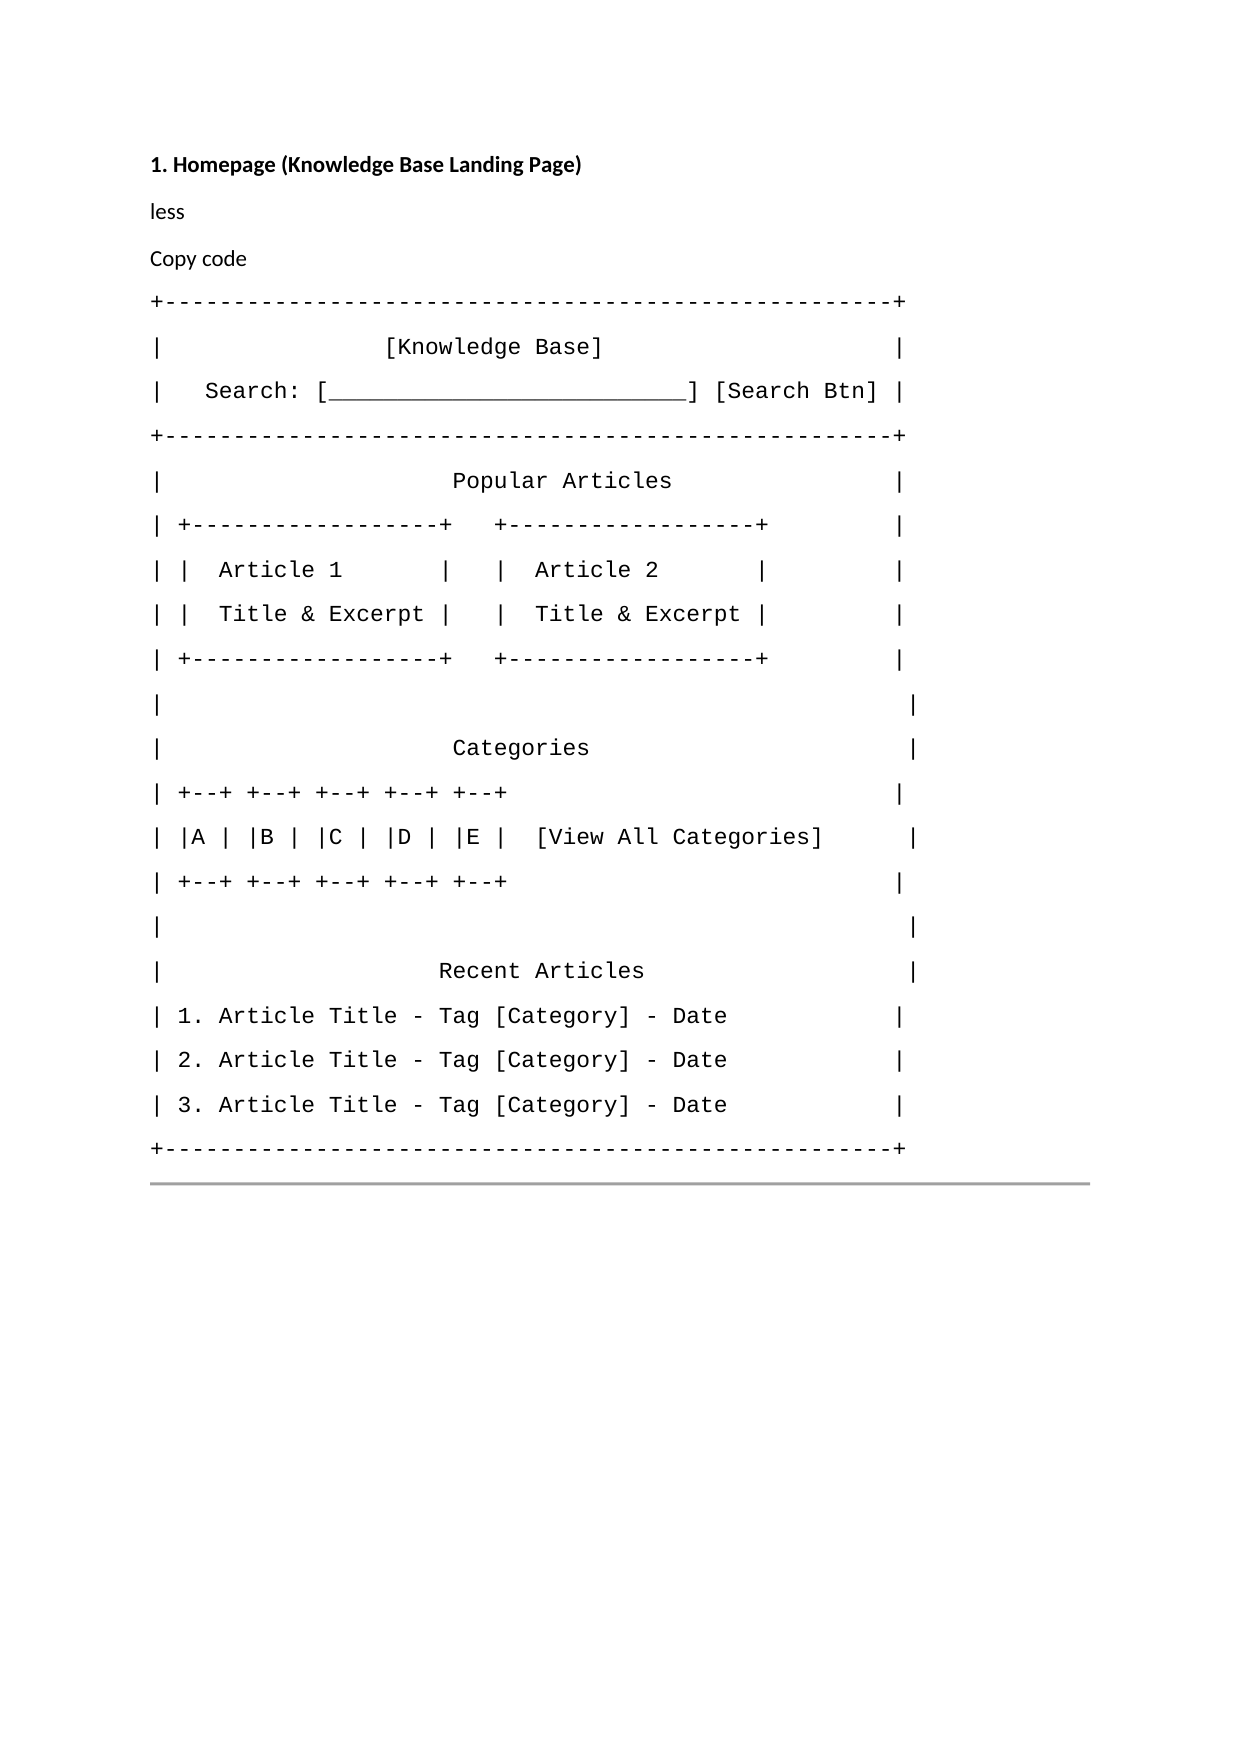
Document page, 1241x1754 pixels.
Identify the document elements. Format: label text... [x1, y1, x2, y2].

text | +------------------+ +------------------+ | [150, 647, 1090, 673]
text | | Article 1 | | Article 2 | | [150, 558, 1090, 584]
text | Categories | [150, 736, 1090, 762]
text | [Knowledge Base] | [150, 335, 1090, 361]
text | |A | |B | |C | |D | |E | [View All Categories] | [150, 826, 1090, 852]
text | | [150, 915, 1090, 941]
text Copy code [150, 244, 1090, 272]
text | 2. Article Title - Tag [Category] - Date | [150, 1048, 1090, 1074]
text 1. Homepage (Knowledge Base Landing Page) [150, 150, 1090, 178]
text | Search: [__________________________] [Search Btn] | [150, 380, 1090, 406]
text | | [150, 692, 1090, 718]
text | 1. Article Title - Tag [Category] - Date | [150, 1004, 1090, 1030]
text | 3. Article Title - Tag [Category] - Date | [150, 1093, 1090, 1119]
text | +------------------+ +------------------+ | [150, 513, 1090, 539]
text | Popular Articles | [150, 469, 1090, 495]
text | Recent Articles | [150, 959, 1090, 985]
text | | Title & Excerpt | | Title & Excerpt | | [150, 603, 1090, 629]
text less [150, 197, 1090, 225]
text +-----------------------------------------------------+ [150, 1138, 1090, 1164]
text | +--+ +--+ +--+ +--+ +--+ | [150, 870, 1090, 896]
text +-----------------------------------------------------+ [150, 424, 1090, 450]
text | +--+ +--+ +--+ +--+ +--+ | [150, 781, 1090, 807]
text +-----------------------------------------------------+ [150, 291, 1090, 317]
